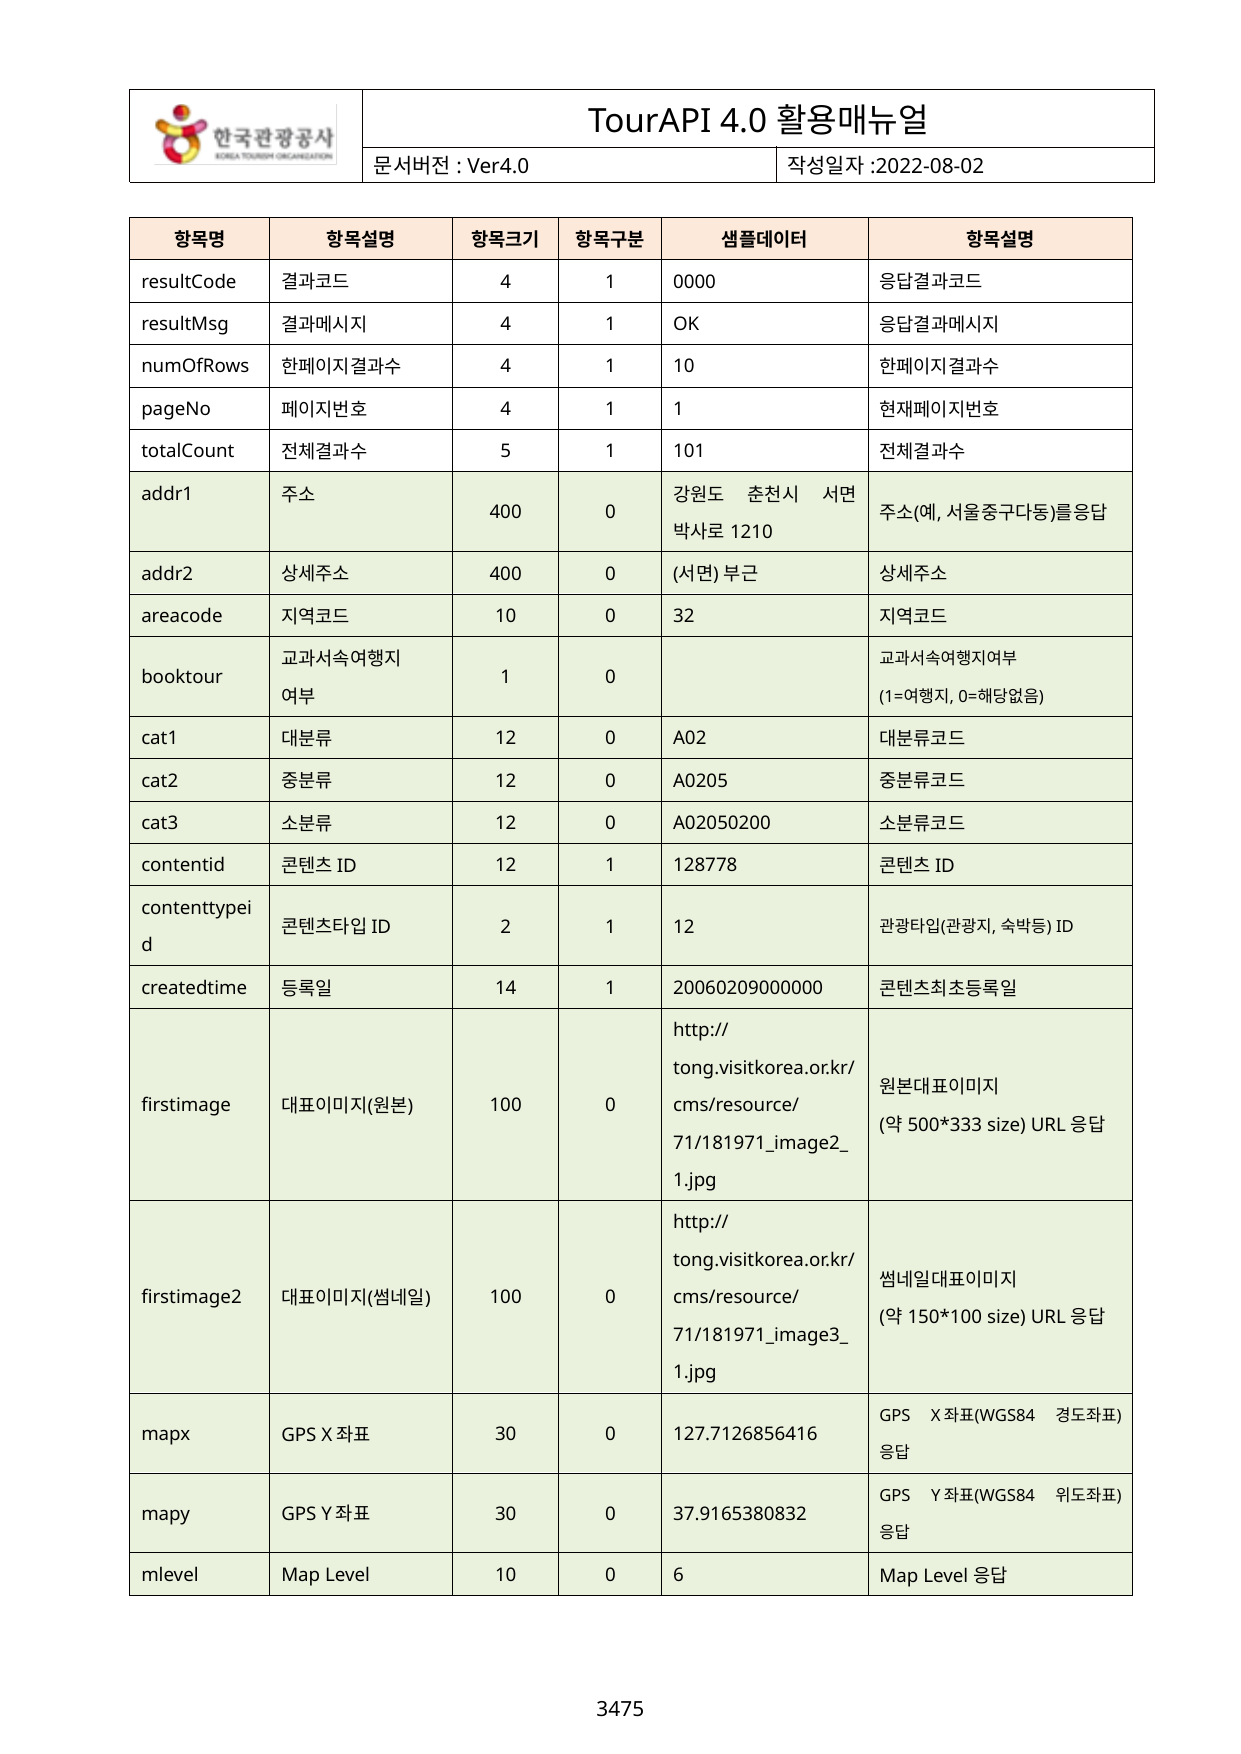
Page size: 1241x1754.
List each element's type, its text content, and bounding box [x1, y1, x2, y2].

table_cell 12 [662, 886, 868, 965]
table_cell mapy [130, 1474, 269, 1552]
table_cell GPS X좌표(WGS84 경도좌표) 응답 [869, 1394, 1132, 1472]
table_cell 6 [662, 1553, 868, 1595]
table_cell 100 [453, 1009, 558, 1200]
table_cell 12 [453, 759, 558, 801]
table_cell 대분류 [270, 717, 452, 758]
table_header 항목명 [130, 218, 269, 259]
table_cell 0 [559, 1553, 661, 1595]
table_cell 30 [453, 1394, 558, 1472]
table_cell 한페이지결과수 [869, 345, 1132, 386]
table_cell firstimage2 [130, 1201, 269, 1392]
table_cell 강원도 춘천시 서면 박사로 1210 [662, 472, 868, 551]
table_cell 2 [453, 886, 558, 965]
table_cell GPS Y좌표(WGS84 위도좌표) 응답 [869, 1474, 1132, 1552]
table_cell 0 [559, 717, 661, 758]
table_cell 소분류코드 [869, 802, 1132, 843]
table_cell 결과코드 [270, 260, 452, 302]
table_cell 주소(예, 서울중구다동)를응답 [869, 472, 1132, 551]
table_cell 대분류코드 [869, 717, 1132, 758]
table_cell A02050200 [662, 802, 868, 843]
table_cell 콘텐츠ID [270, 844, 452, 885]
table_cell 주소 [270, 472, 452, 551]
table_cell (서면) 부근 [662, 552, 868, 593]
table_cell 원본대표이미지 (약 500*333 size) URL 응답 [869, 1009, 1132, 1200]
table_cell GPS X좌표 [270, 1394, 452, 1472]
table_cell 교과서속여행지여부 (1=여행지, 0=해당없음) [869, 637, 1132, 716]
table_cell GPS Y좌표 [270, 1474, 452, 1552]
table_cell 0 [559, 595, 661, 636]
table_cell 10 [453, 595, 558, 636]
table_cell 전체결과수 [869, 430, 1132, 471]
table_cell 지역코드 [869, 595, 1132, 636]
picture [154, 104, 338, 167]
table_cell 응답결과코드 [869, 260, 1132, 302]
table_cell 0 [559, 1474, 661, 1552]
table_cell resultMsg [130, 303, 269, 344]
table_header 항목구분 [559, 218, 661, 259]
table_cell 지역코드 [270, 595, 452, 636]
table_cell 1 [559, 886, 661, 965]
table_cell 콘텐츠최초등록일 [869, 966, 1132, 1008]
table_cell 상세주소 [270, 552, 452, 593]
table_cell 관광타입(관광지, 숙박등) ID [869, 886, 1132, 965]
table_cell 1 [559, 844, 661, 885]
table_cell cat2 [130, 759, 269, 801]
table_cell numOfRows [130, 345, 269, 386]
table_cell 1 [559, 260, 661, 302]
table_cell 소분류 [270, 802, 452, 843]
table_cell A0205 [662, 759, 868, 801]
table_cell 전체결과수 [270, 430, 452, 471]
table_header 항목설명 [270, 218, 452, 259]
table_cell 상세주소 [869, 552, 1132, 593]
table_cell 30 [453, 1474, 558, 1552]
table_cell 1 [559, 430, 661, 471]
table_cell 0000 [662, 260, 868, 302]
table_header 항목크기 [453, 218, 558, 259]
table_cell 10 [662, 345, 868, 386]
table_header 항목설명 [869, 218, 1132, 259]
table_cell contentid [130, 844, 269, 885]
table_cell 0 [559, 759, 661, 801]
table_cell 0 [559, 1394, 661, 1472]
table_cell 썸네일대표이미지 (약 150*100 size) URL 응답 [869, 1201, 1132, 1392]
table_cell contenttypeid [130, 886, 269, 965]
table_cell [662, 637, 868, 716]
table_cell 4 [453, 260, 558, 302]
table_cell addr2 [130, 552, 269, 593]
table_cell 14 [453, 966, 558, 1008]
table_cell 128778 [662, 844, 868, 885]
table_cell 1 [559, 966, 661, 1008]
table_cell 20060209000000 [662, 966, 868, 1008]
table_cell 12 [453, 717, 558, 758]
table_cell A02 [662, 717, 868, 758]
table_cell 127.7126856416 [662, 1394, 868, 1472]
table_cell 1 [559, 345, 661, 386]
table_cell 4 [453, 388, 558, 429]
table_cell 10 [453, 1553, 558, 1595]
table_cell 결과메시지 [270, 303, 452, 344]
table_cell 교과서속여행지 여부 [270, 637, 452, 716]
table_cell areacode [130, 595, 269, 636]
table_cell 0 [559, 1201, 661, 1392]
table_cell cat1 [130, 717, 269, 758]
table_cell 4 [453, 303, 558, 344]
table_cell 한페이지결과수 [270, 345, 452, 386]
table_cell cat3 [130, 802, 269, 843]
table_cell 0 [559, 552, 661, 593]
table_cell http://tong.visitkorea.or.kr/cms/resource/71/181971_image3_1.jpg [662, 1201, 868, 1392]
table_cell 5 [453, 430, 558, 471]
table_cell createdtime [130, 966, 269, 1008]
table_cell 32 [662, 595, 868, 636]
table_cell 0 [559, 637, 661, 716]
table_cell 대표이미지(원본) [270, 1009, 452, 1200]
table_cell 1 [559, 303, 661, 344]
table_cell 400 [453, 552, 558, 593]
table_cell OK [662, 303, 868, 344]
table_header 샘플데이터 [662, 218, 868, 259]
table_cell 콘텐츠ID [869, 844, 1132, 885]
table_cell 4 [453, 345, 558, 386]
table_cell mapx [130, 1394, 269, 1472]
table_cell 1 [453, 637, 558, 716]
table_cell 37.9165380832 [662, 1474, 868, 1552]
table_cell 400 [453, 472, 558, 551]
table_cell totalCount [130, 430, 269, 471]
table_cell booktour [130, 637, 269, 716]
table_cell resultCode [130, 260, 269, 302]
table_cell 현재페이지번호 [869, 388, 1132, 429]
table_cell 0 [559, 1009, 661, 1200]
table_cell 101 [662, 430, 868, 471]
table_cell addr1 [130, 472, 269, 551]
table_cell 12 [453, 844, 558, 885]
table_cell 콘텐츠타입ID [270, 886, 452, 965]
table_cell 0 [559, 472, 661, 551]
table_cell mlevel [130, 1553, 269, 1595]
table_cell 대표이미지(썸네일) [270, 1201, 452, 1392]
table_cell Map Level [270, 1553, 452, 1595]
table_cell http://tong.visitkorea.or.kr/cms/resource/71/181971_image2_1.jpg [662, 1009, 868, 1200]
table_cell 0 [559, 802, 661, 843]
table_cell 12 [453, 802, 558, 843]
table_cell 페이지번호 [270, 388, 452, 429]
table_cell pageNo [130, 388, 269, 429]
table_cell 등록일 [270, 966, 452, 1008]
table_cell Map Level 응답 [869, 1553, 1132, 1595]
table_cell firstimage [130, 1009, 269, 1200]
table_cell 1 [559, 388, 661, 429]
table_cell 응답결과메시지 [869, 303, 1132, 344]
table_cell 1 [662, 388, 868, 429]
table_cell 중분류 [270, 759, 452, 801]
table_cell 100 [453, 1201, 558, 1392]
table_cell 중분류코드 [869, 759, 1132, 801]
